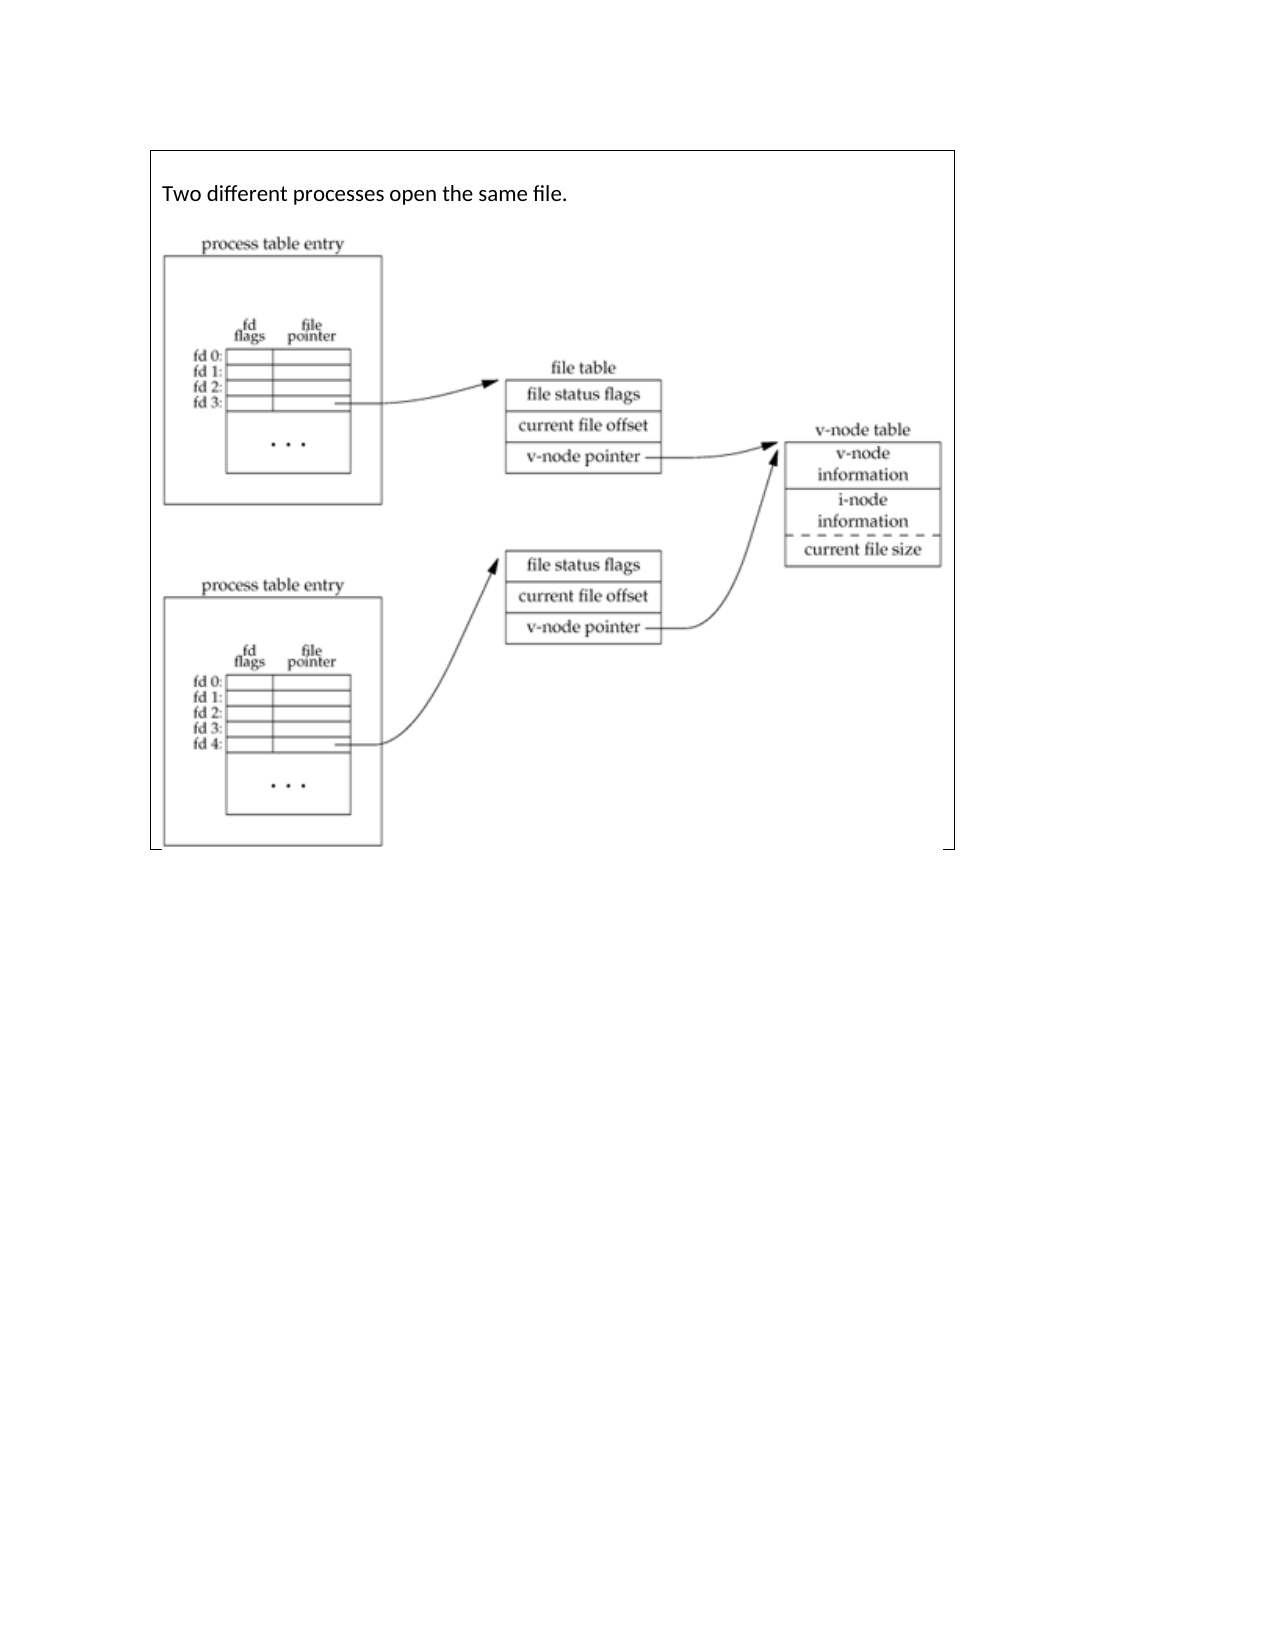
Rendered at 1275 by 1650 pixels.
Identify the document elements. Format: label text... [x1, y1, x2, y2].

table_header Two different processes open the same file. [151, 151, 954, 849]
picture [161, 235, 943, 850]
